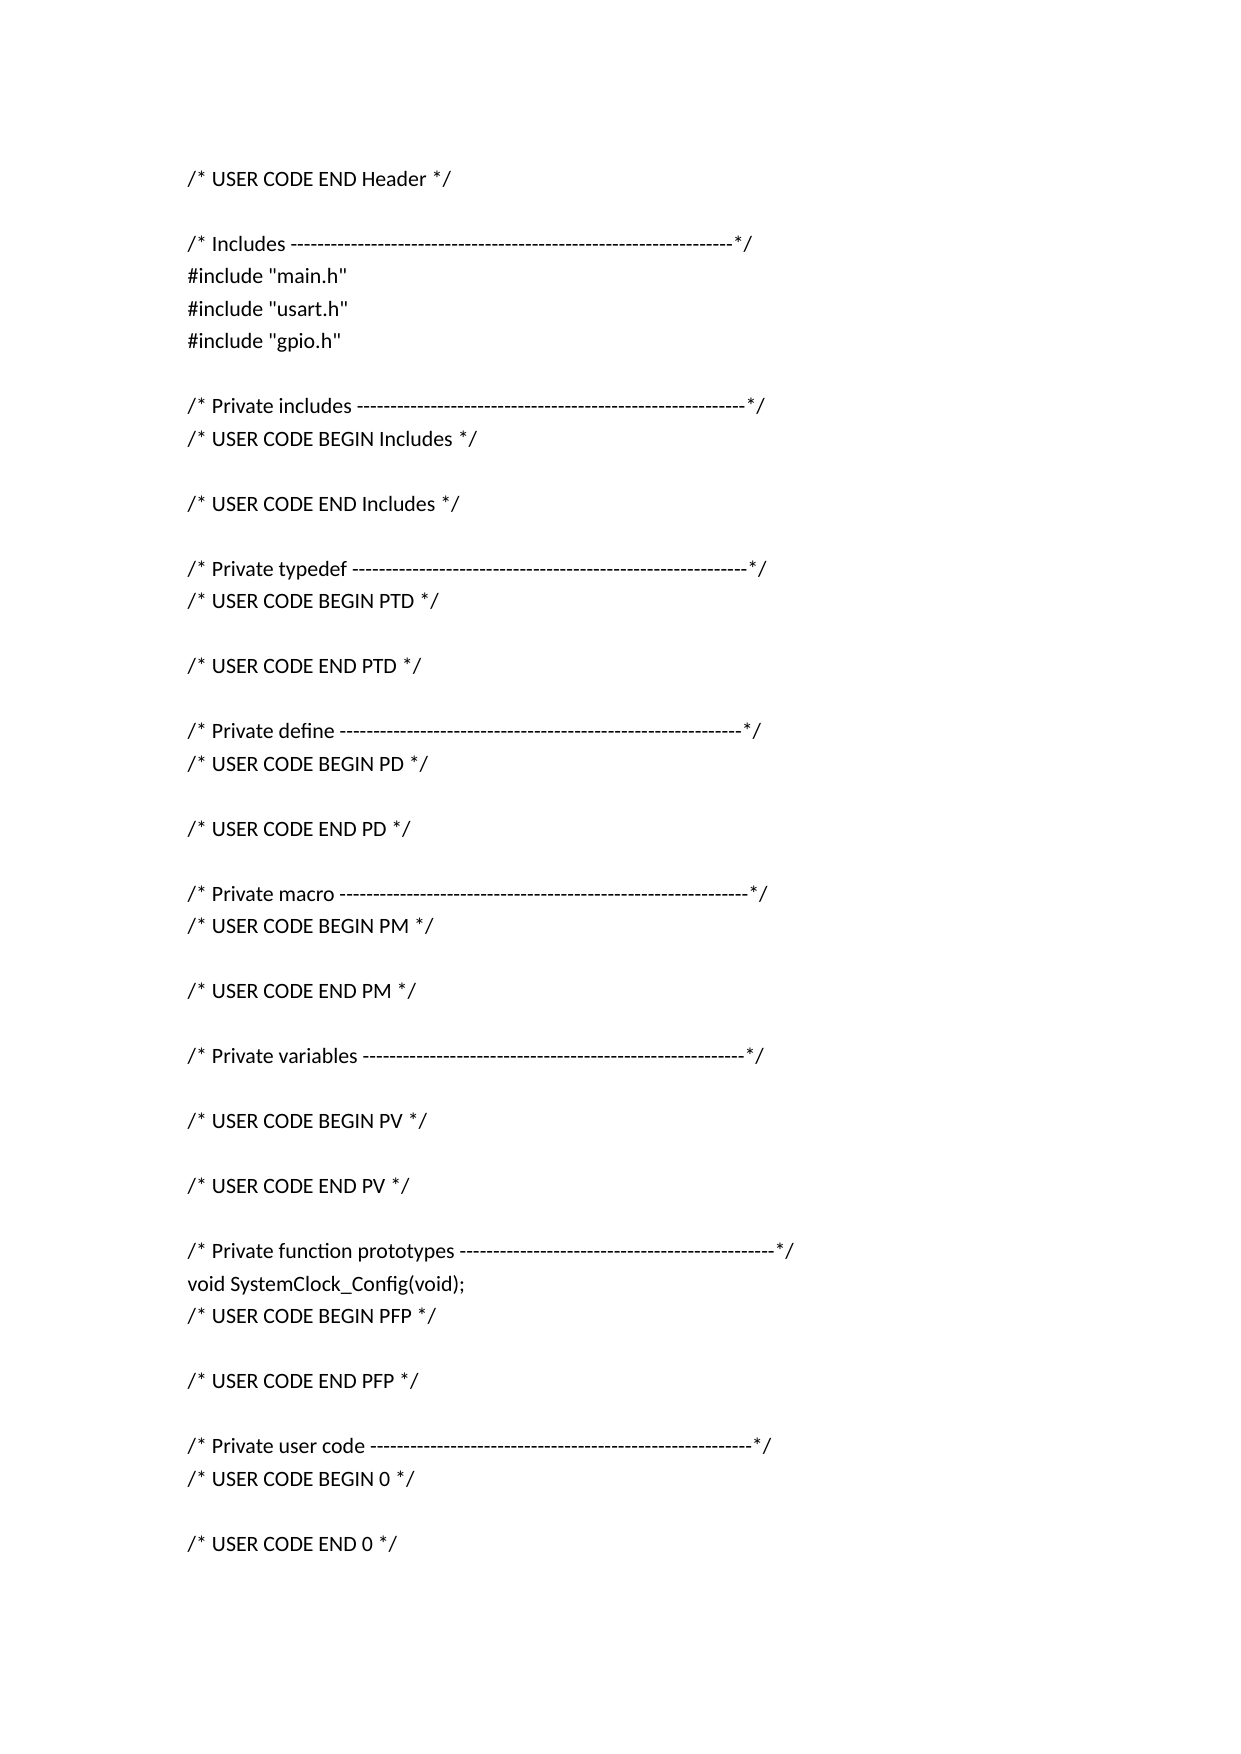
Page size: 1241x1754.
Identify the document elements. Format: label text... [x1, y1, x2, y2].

text /* Private user code ---------------------------------------------------------*/ [187, 1429, 1053, 1462]
text /* USER CODE BEGIN PFP */ [187, 1299, 1053, 1332]
text void SystemClock_Config(void); [187, 1267, 1053, 1299]
text /* USER CODE END 0 */ [187, 1527, 1053, 1559]
text /* Private define ------------------------------------------------------------*/ [187, 714, 1053, 747]
text /* Includes ------------------------------------------------------------------*/ [187, 227, 1053, 259]
text /* USER CODE END PTD */ [187, 649, 1053, 682]
text #include "main.h" [187, 259, 1053, 292]
text /* USER CODE END PV */ [187, 1169, 1053, 1202]
text #include "usart.h" [187, 292, 1053, 324]
text /* USER CODE BEGIN PV */ [187, 1104, 1053, 1137]
text /* USER CODE BEGIN PTD */ [187, 584, 1053, 617]
text /* USER CODE END PFP */ [187, 1364, 1053, 1397]
text /* Private variables ---------------------------------------------------------*/ [187, 1039, 1053, 1072]
text /* Private macro -------------------------------------------------------------*/ [187, 877, 1053, 909]
text /* USER CODE END Header */ [187, 162, 1053, 194]
text /* Private typedef -----------------------------------------------------------*/ [187, 552, 1053, 584]
text /* Private includes ----------------------------------------------------------*/ [187, 389, 1053, 422]
text /* Private function prototypes -----------------------------------------------*/ [187, 1234, 1053, 1267]
text /* USER CODE BEGIN Includes */ [187, 422, 1053, 454]
text /* USER CODE END PD */ [187, 812, 1053, 844]
text /* USER CODE END Includes */ [187, 487, 1053, 519]
text /* USER CODE BEGIN PD */ [187, 747, 1053, 779]
text /* USER CODE BEGIN 0 */ [187, 1462, 1053, 1494]
text #include "gpio.h" [187, 324, 1053, 357]
text /* USER CODE END PM */ [187, 974, 1053, 1007]
text /* USER CODE BEGIN PM */ [187, 909, 1053, 942]
